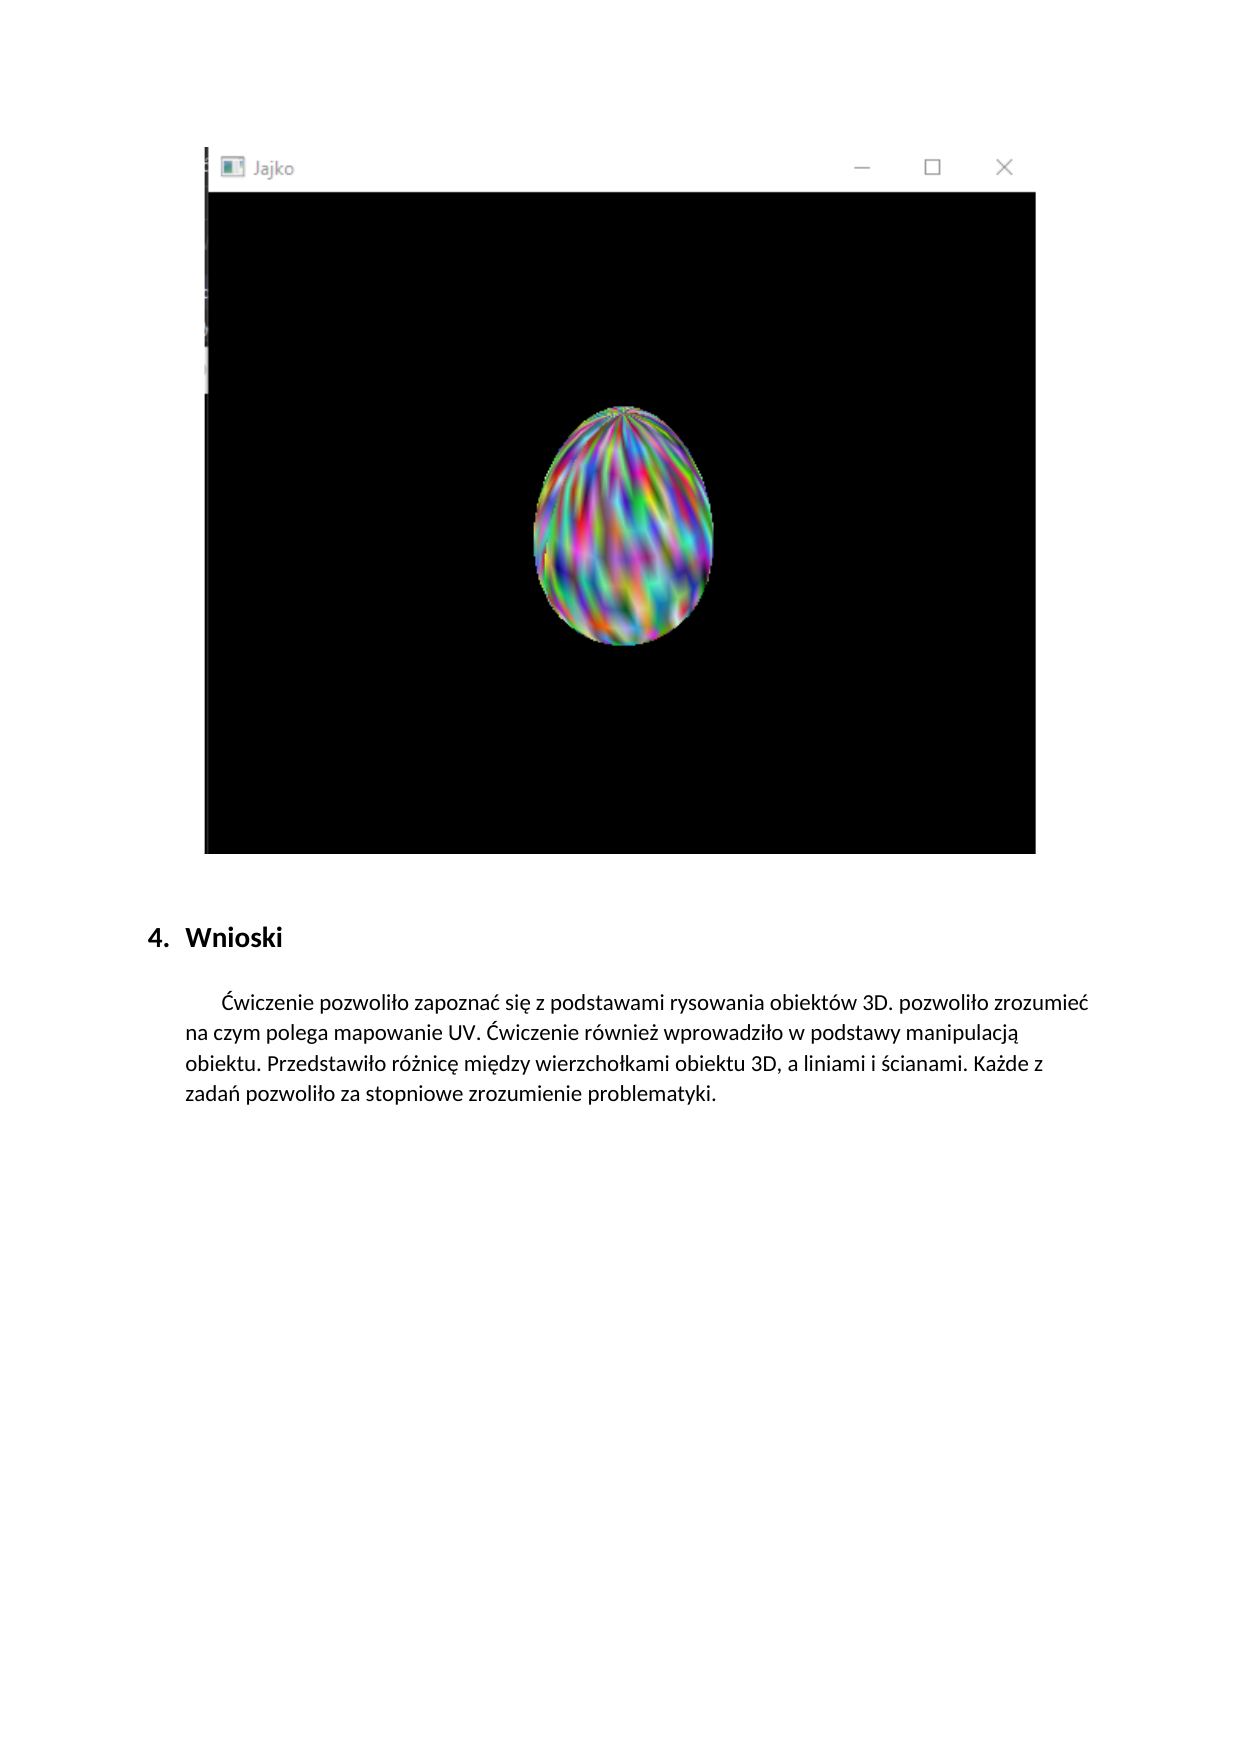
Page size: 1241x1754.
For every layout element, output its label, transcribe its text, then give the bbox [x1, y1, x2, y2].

picture [204, 147, 1036, 854]
list Wnioski [148, 919, 1093, 955]
list Ćwiczenie pozwoliło zapoznać się z podstawami rysowania obiektów 3D. pozwoliło zrozumieć na czym polega mapowanie UV. Ćwiczenie również wprowadziło w podstawy manipulacją obiektu. Przedstawiło różnicę między wierzchołkami obiektu 3D, a liniami i ścianami. Każde z zadań pozwoliło za stopniowe zrozumienie problematyki. [185, 988, 1093, 1107]
